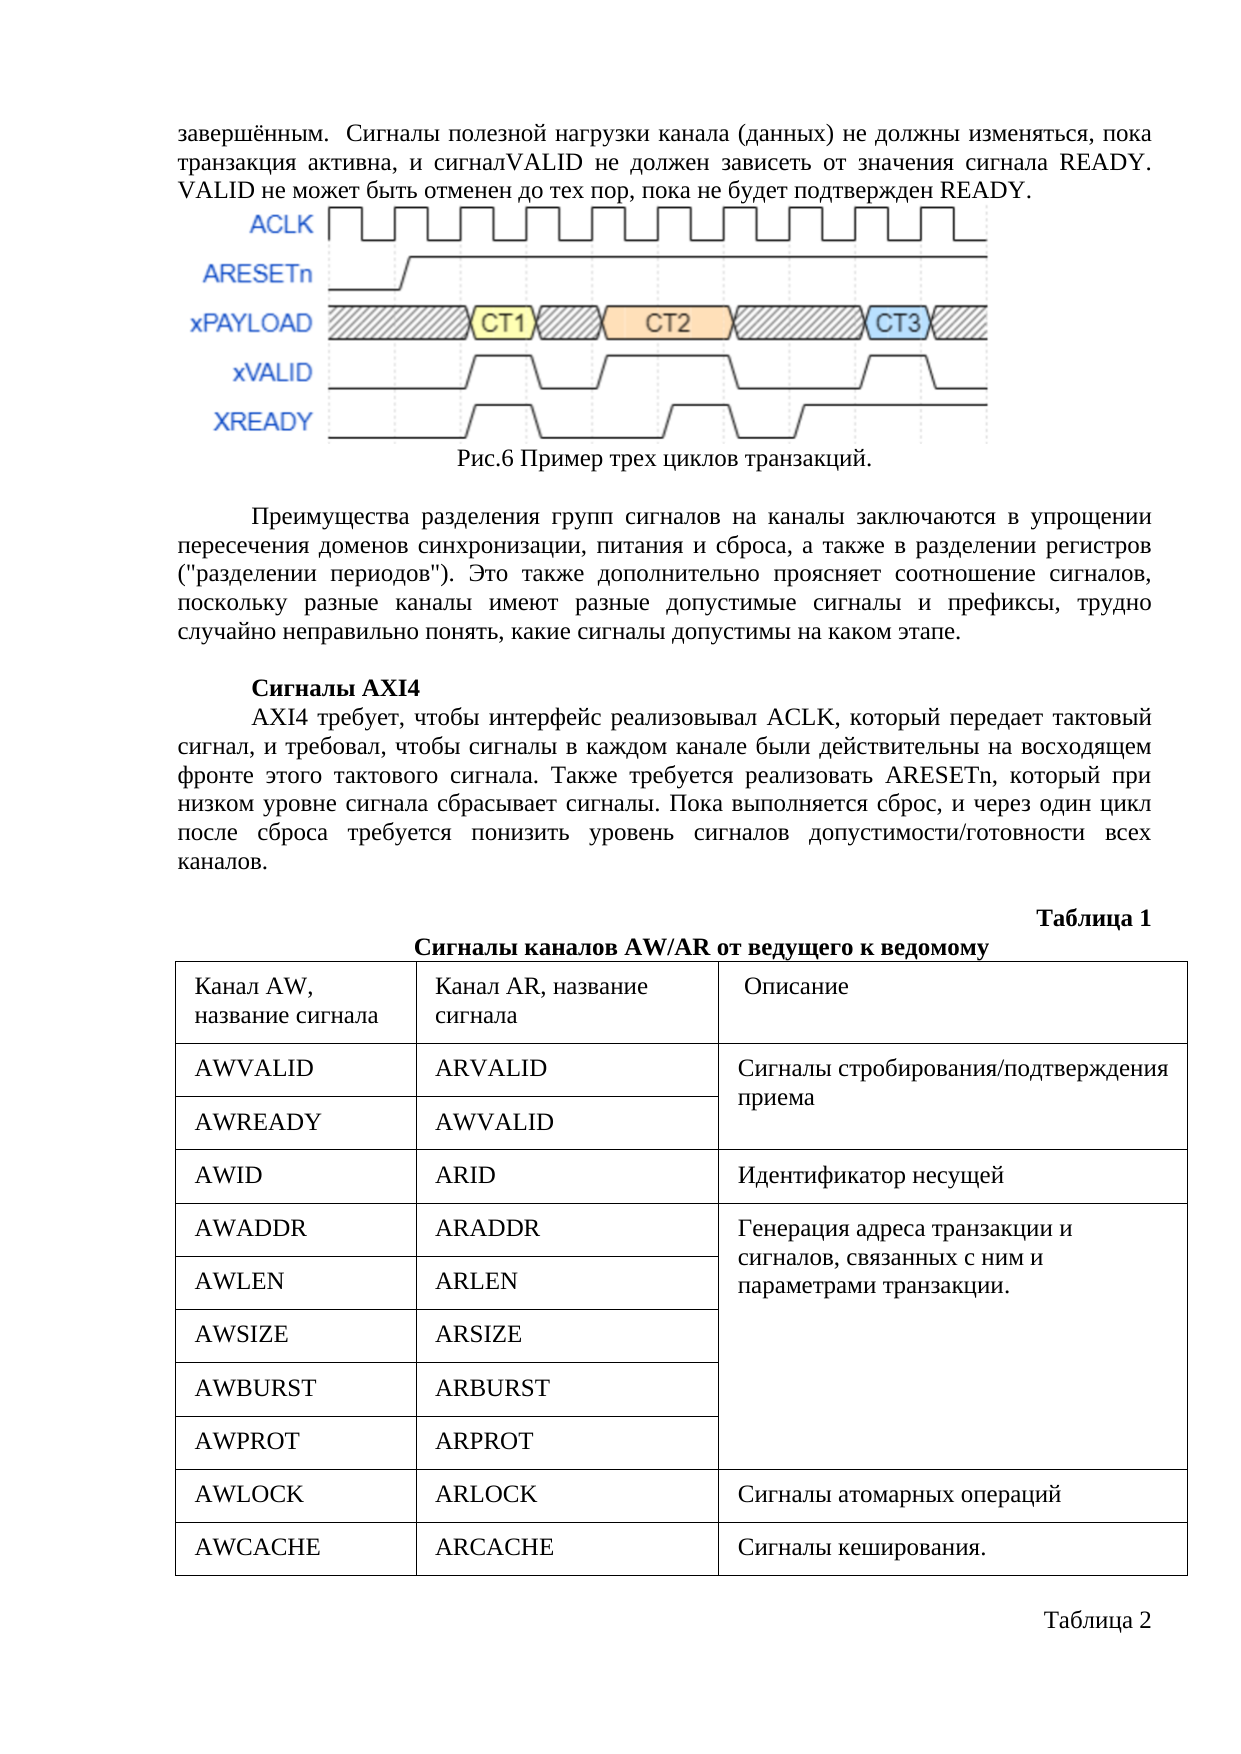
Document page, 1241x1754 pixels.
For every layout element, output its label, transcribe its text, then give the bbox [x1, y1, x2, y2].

table_cell AWLOCK [176, 1470, 416, 1522]
text Сигналы каналов AW/AR от ведущего к ведомому [177, 932, 1152, 961]
table_cell ARADDR [417, 1204, 718, 1256]
table_header Канал AW, название сигнала [176, 962, 416, 1043]
table_cell AWID [176, 1150, 416, 1203]
picture [177, 204, 994, 444]
table_cell AWLEN [176, 1257, 416, 1309]
table_cell ARBURST [417, 1363, 718, 1416]
table_cell AWSIZE [176, 1310, 416, 1362]
table_cell ARSIZE [417, 1310, 718, 1362]
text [177, 118, 1152, 204]
table_cell ARLOCK [417, 1470, 718, 1522]
table_cell Сигналы кеширования. [719, 1523, 1187, 1575]
table_cell AWADDR [176, 1204, 416, 1256]
table_cell AWCACHE [176, 1523, 416, 1575]
text Сигналы AXI4 [177, 673, 1152, 702]
text AXI4 требует, чтобы интерфейс реализовывал ACLK, который передает тактовый сигнал, и требовал, чтобы сигналы в каждом канале были действительны на восходящем фронте этого тактового сигнала. Также требуется реализовать ARESETn, который при низком уровне сигнала сбрасывает сигналы. Пока выполняется сброс, и через один цикл после сброса требуется понизить уровень сигналов допустимости/готовности всех каналов. [177, 702, 1152, 875]
table_cell AWPROT [176, 1417, 416, 1469]
table_cell Идентификатор несущей [719, 1150, 1187, 1203]
table_cell ARCACHE [417, 1523, 718, 1575]
text Таблица 2 [177, 1605, 1152, 1634]
table_cell AWVALID [176, 1044, 416, 1096]
table_cell ARPROT [417, 1417, 718, 1469]
table_cell AWREADY [176, 1097, 416, 1149]
table_cell ARVALID [417, 1044, 718, 1096]
text Преимущества разделения групп сигналов на каналы заключаются в упрощении пересечения доменов синхронизации, питания и сброса, а также в разделении регистров ("разделении периодов"). Это также дополнительно проясняет соотношение сигналов, поскольку разные каналы имеют разные допустимые сигналы и префиксы, трудно случайно неправильно понять, какие сигналы допустимы на каком этапе. [177, 501, 1152, 645]
text Рис.6 Пример трех циклов транзакций. [177, 443, 1152, 472]
table_cell AWBURST [176, 1363, 416, 1416]
text Таблица 1 [177, 903, 1152, 932]
table_header Канал AR, название сигнала [417, 962, 718, 1043]
table_cell Генерация адреса транзакции и сигналов, связанных с ним и параметрами транзакции. [719, 1204, 1187, 1469]
table_cell ARLEN [417, 1257, 718, 1309]
table_cell AWVALID [417, 1097, 718, 1149]
table_header Описание [719, 962, 1187, 1043]
table_cell ARID [417, 1150, 718, 1203]
table_cell Сигналы атомарных операций [719, 1470, 1187, 1522]
table_cell Сигналы стробирования/подтверждения приема [719, 1044, 1187, 1149]
